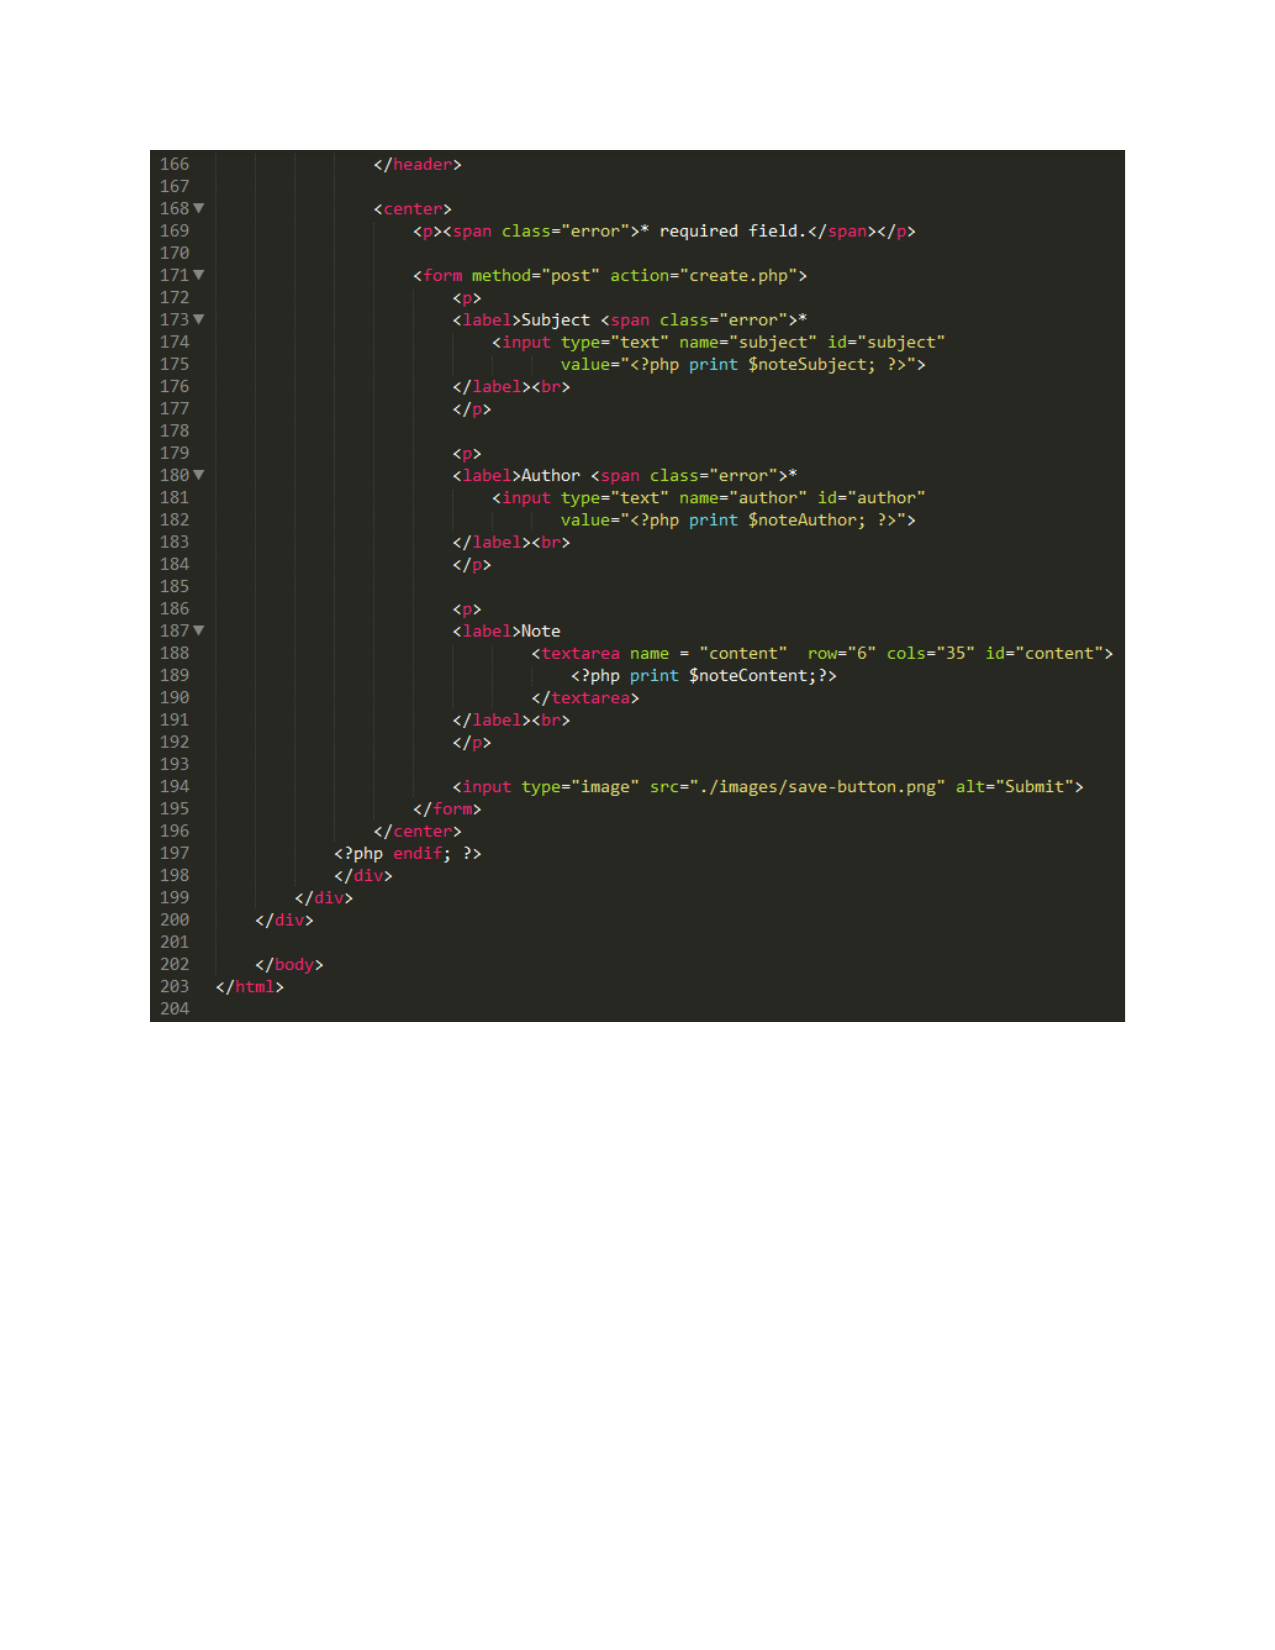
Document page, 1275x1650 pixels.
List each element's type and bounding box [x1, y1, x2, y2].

picture [150, 150, 1125, 1022]
